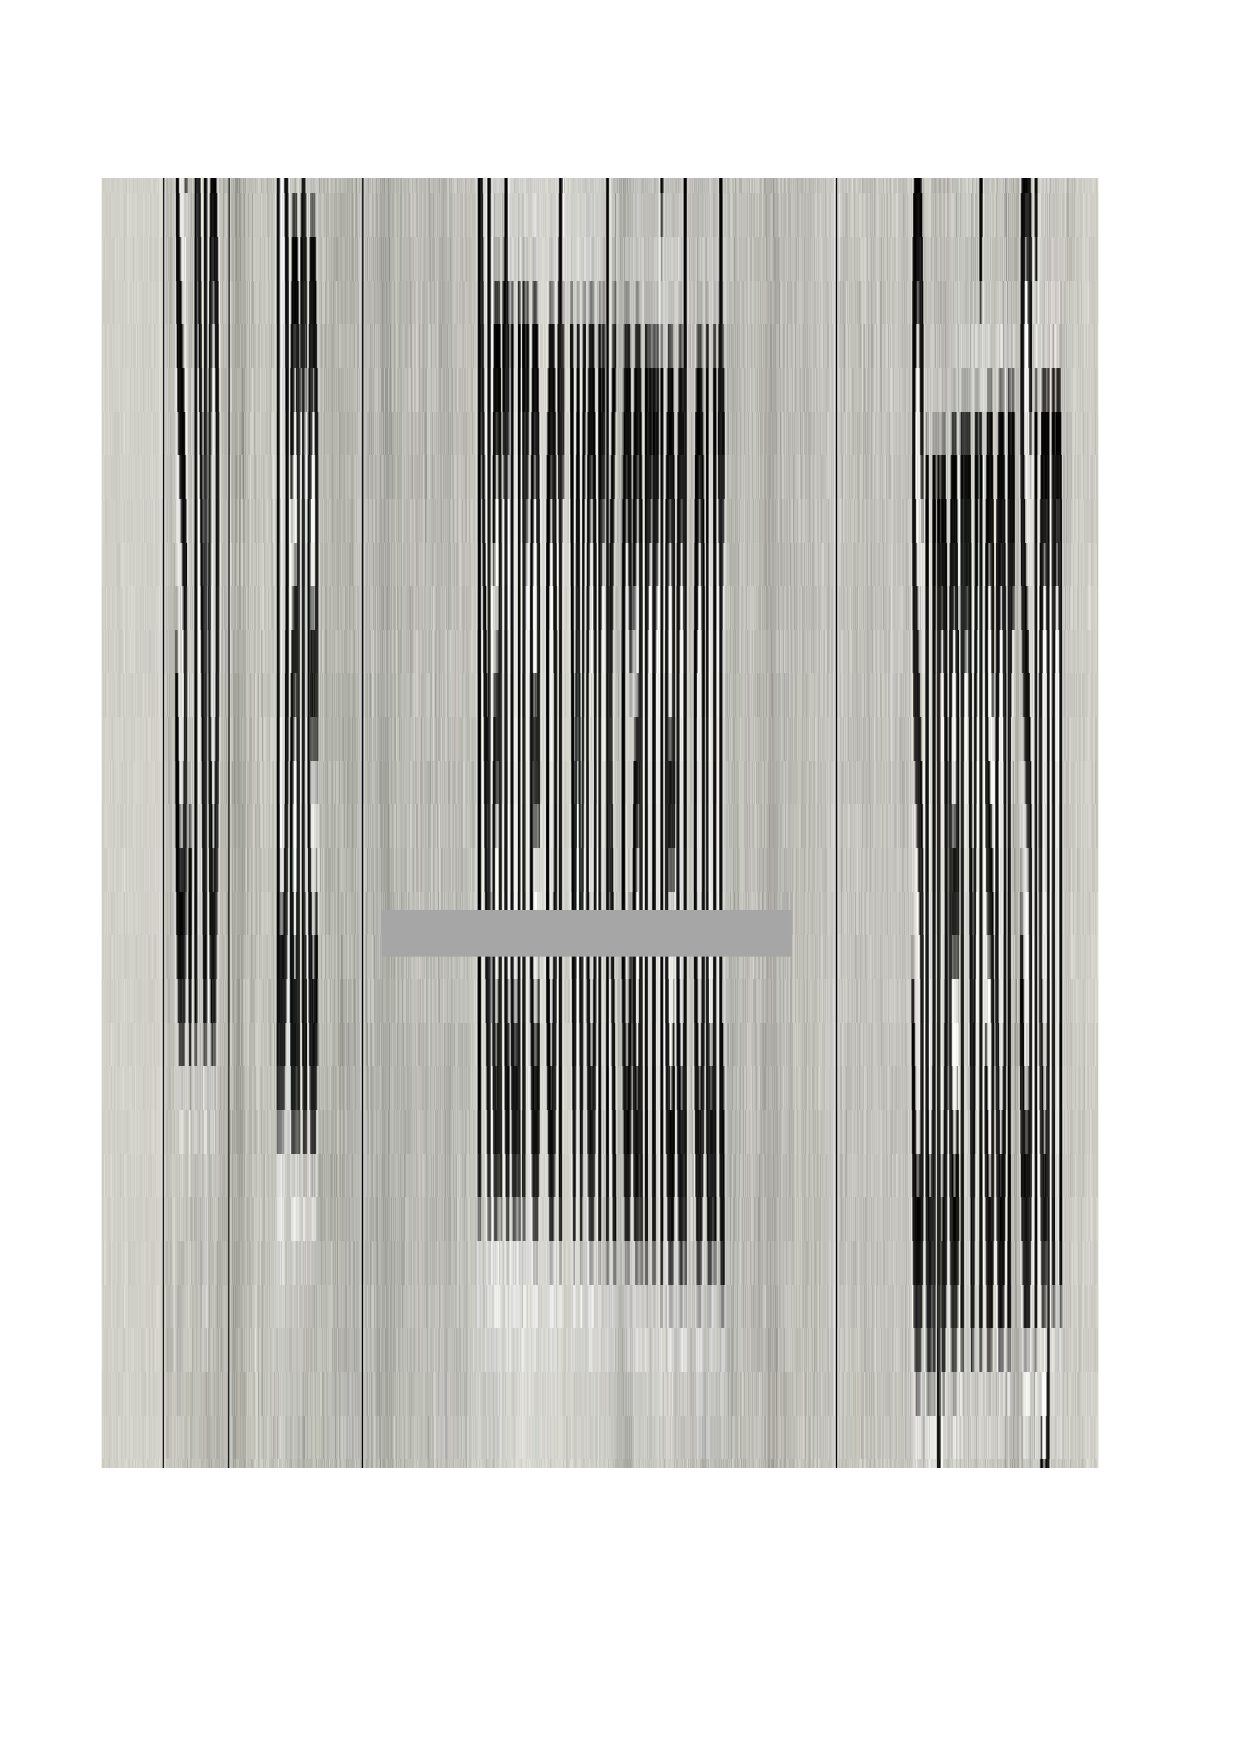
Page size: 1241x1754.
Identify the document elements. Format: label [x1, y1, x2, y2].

picture [101, 178, 1099, 1468]
